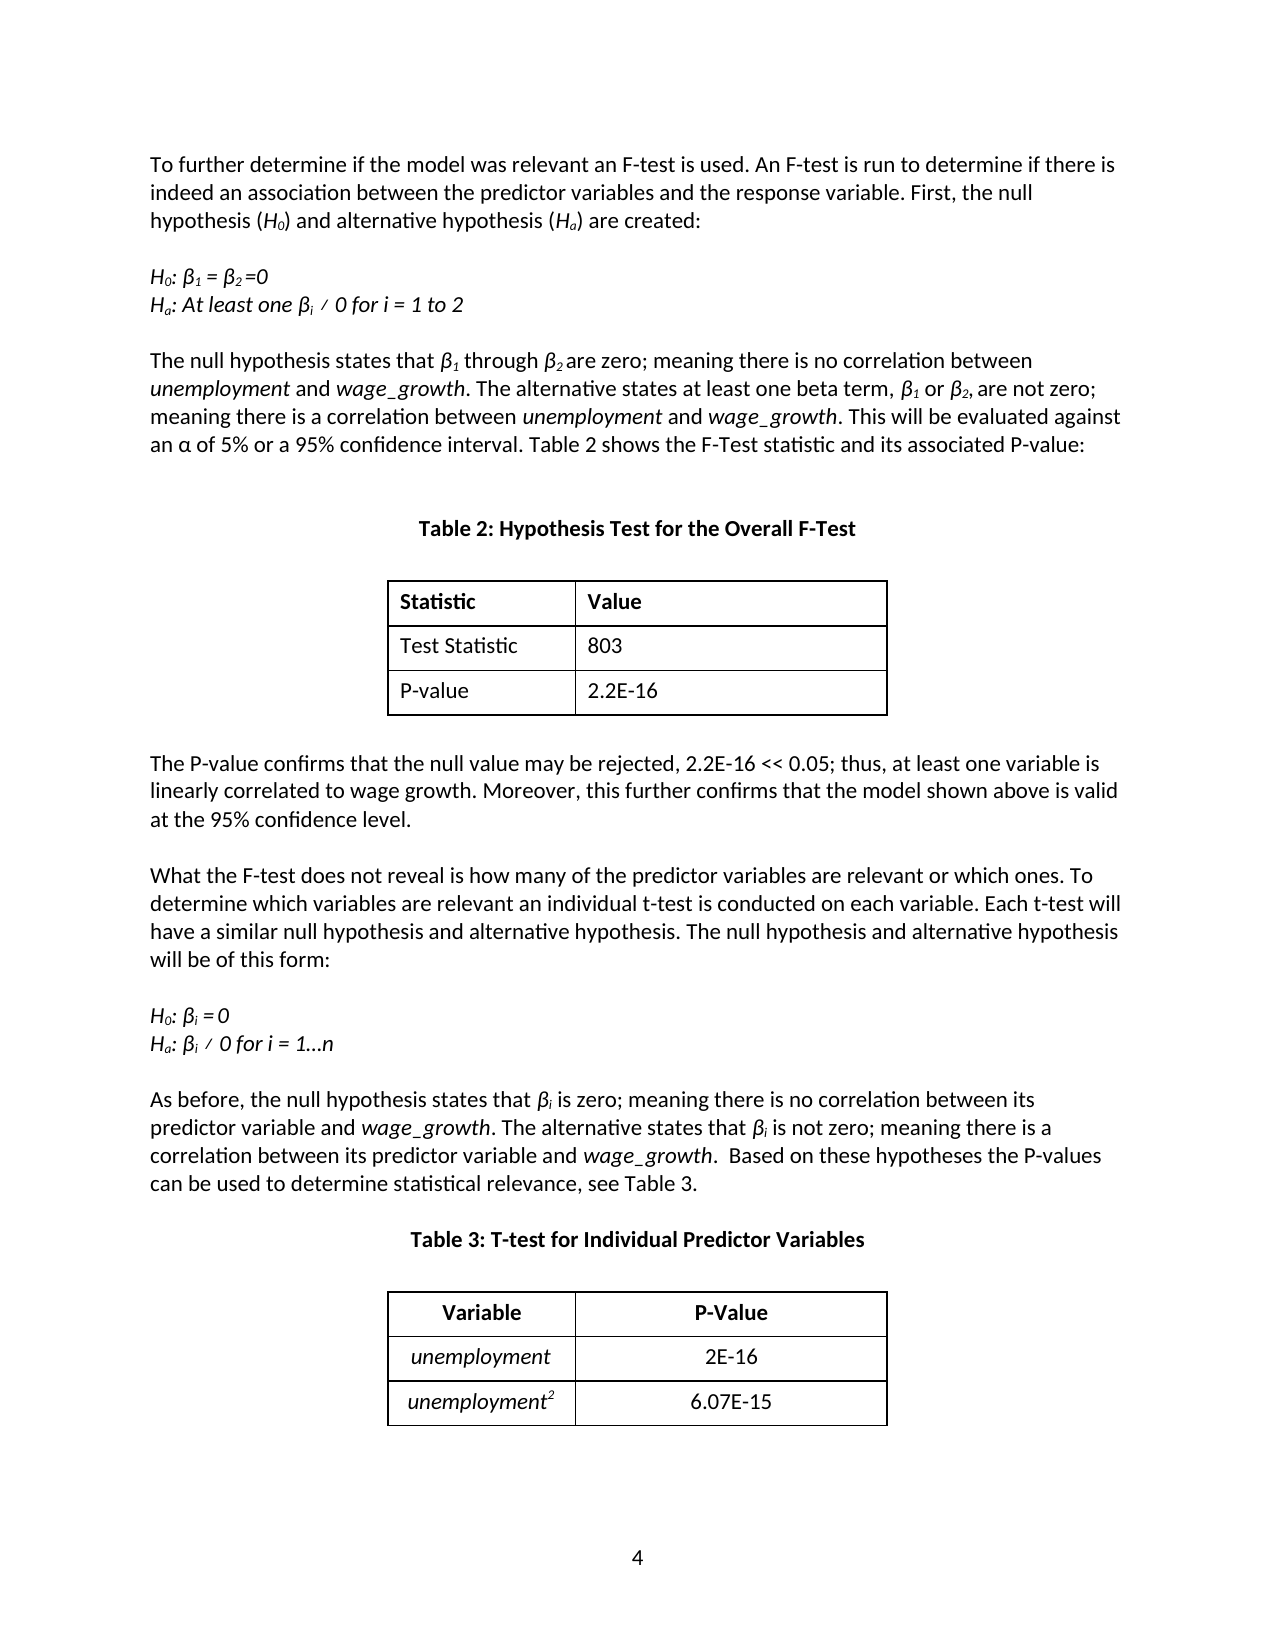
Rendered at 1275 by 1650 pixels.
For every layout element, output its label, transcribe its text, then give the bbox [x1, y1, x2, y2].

text What the F-test does not reveal is how many of the predictor variables are relevant or which ones. To determine which variables are relevant an individual t-test is conducted on each variable. Each t-test will have a similar null hypothesis and alternative hypothesis. The null hypothesis and alternative hypothesis will be of this form: [150, 861, 1125, 973]
text H0: βi = 0 [150, 1001, 1125, 1029]
table_header Variable [389, 1293, 575, 1336]
text H0: β1 = β2 =0 [150, 262, 1125, 290]
table_cell unemployment2 [389, 1382, 575, 1425]
table_cell Test Statistic [389, 627, 575, 669]
text The P-value confirms that the null value may be rejected, 2.2E-16 << 0.05; thus, at least one variable is linearly correlated to wage growth. Moreover, this further confirms that the model shown above is valid at the 95% confidence level. [150, 721, 1125, 833]
table_cell 6.07E-15 [576, 1382, 886, 1425]
text Table 3: T-test for Individual Predictor Variables [150, 1225, 1125, 1253]
table_header P-Value [576, 1293, 886, 1336]
table_cell P-value [389, 671, 575, 714]
table_cell 2E-16 [576, 1337, 886, 1380]
table_cell unemployment [389, 1337, 575, 1380]
table_header Statistic [389, 582, 575, 625]
table_cell 803 [576, 627, 886, 669]
text Ha: βi ≠ 0 for i = 1…n [150, 1029, 1125, 1057]
text The null hypothesis states that β1 through β2 are zero; meaning there is no correlation between unemployment and wage_growth. The alternative states at least one beta term, β1 or β2, are not zero; meaning there is a correlation between unemployment and wage_growth. This will be evaluated against an α of 5% or a 95% confidence interval. Table 2 shows the F-Test statistic and its associated P-value: [150, 346, 1125, 458]
text Table 2: Hypothesis Test for the Overall F-Test [150, 514, 1125, 542]
text To further determine if the model was relevant an F-test is used. An F-test is run to determine if there is indeed an association between the predictor variables and the response variable. First, the null hypothesis (H0) and alternative hypothesis (Ha) are created: [150, 150, 1125, 234]
table_cell 2.2E-16 [576, 671, 886, 714]
text As before, the null hypothesis states that βi is zero; meaning there is no correlation between its predictor variable and wage_growth. The alternative states that βi is not zero; meaning there is a correlation between its predictor variable and wage_growth. Based on these hypotheses the P-values can be used to determine statistical relevance, see Table 3. [150, 1085, 1125, 1197]
table_header Value [576, 582, 886, 625]
text Ha: At least one βi ≠ 0 for i = 1 to 2 [150, 290, 1125, 318]
